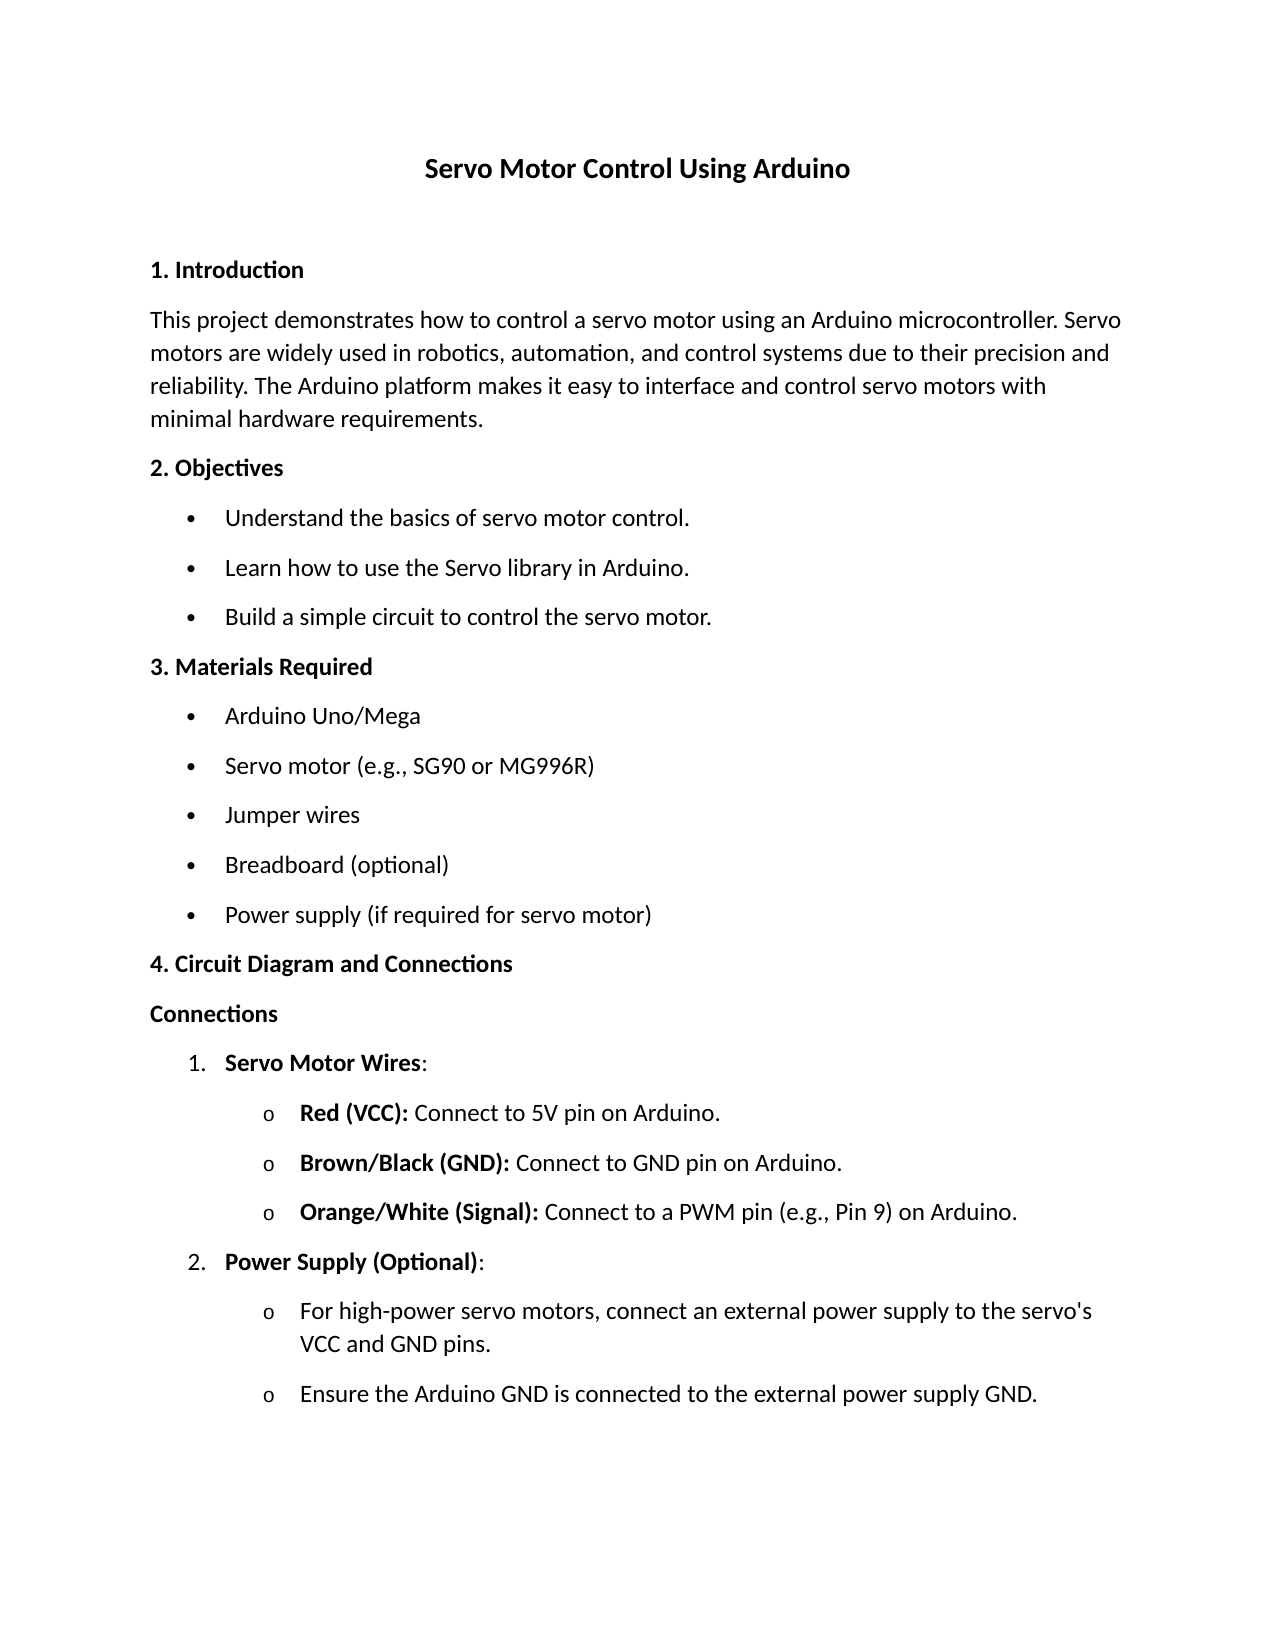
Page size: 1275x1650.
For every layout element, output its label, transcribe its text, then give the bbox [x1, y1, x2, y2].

text 2. Objectives [150, 453, 1125, 483]
list Ensure the Arduino GND is connected to the external power supply GND. [262, 1378, 1125, 1408]
list Red (VCC): Connect to 5V pin on Arduino. [262, 1097, 1125, 1128]
list Understand the basics of servo motor control. [187, 502, 1125, 533]
list Arduino Uno/Mega [187, 701, 1125, 731]
text This project demonstrates how to control a servo motor using an Arduino microcontroller. Servo motors are widely used in robotics, automation, and control systems due to their precision and reliability. The Arduino platform makes it easy to interface and control servo motors with minimal hardware requirements. [150, 304, 1125, 433]
text 3. Materials Required [150, 651, 1125, 681]
list Power Supply (Optional): [187, 1246, 1125, 1276]
text Servo Motor Control Using Arduino [150, 150, 1125, 186]
list Servo Motor Wires: [187, 1048, 1125, 1078]
list Learn how to use the Servo library in Arduino. [187, 552, 1125, 582]
list Servo motor (e.g., SG90 or MG996R) [187, 750, 1125, 781]
list Power supply (if required for servo motor) [187, 899, 1125, 929]
list Jumper wires [187, 800, 1125, 830]
text Connections [150, 998, 1125, 1028]
list Orange/White (Signal): Connect to a PWM pin (e.g., Pin 9) on Arduino. [262, 1196, 1125, 1227]
list For high-power servo motors, connect an external power supply to the servo's VCC and GND pins. [262, 1296, 1125, 1359]
text 1. Introduction [150, 255, 1125, 285]
list Build a simple circuit to control the servo motor. [187, 601, 1125, 632]
list Breadboard (optional) [187, 849, 1125, 880]
list Brown/Black (GND): Connect to GND pin on Arduino. [262, 1147, 1125, 1177]
text 4. Circuit Diagram and Connections [150, 948, 1125, 979]
